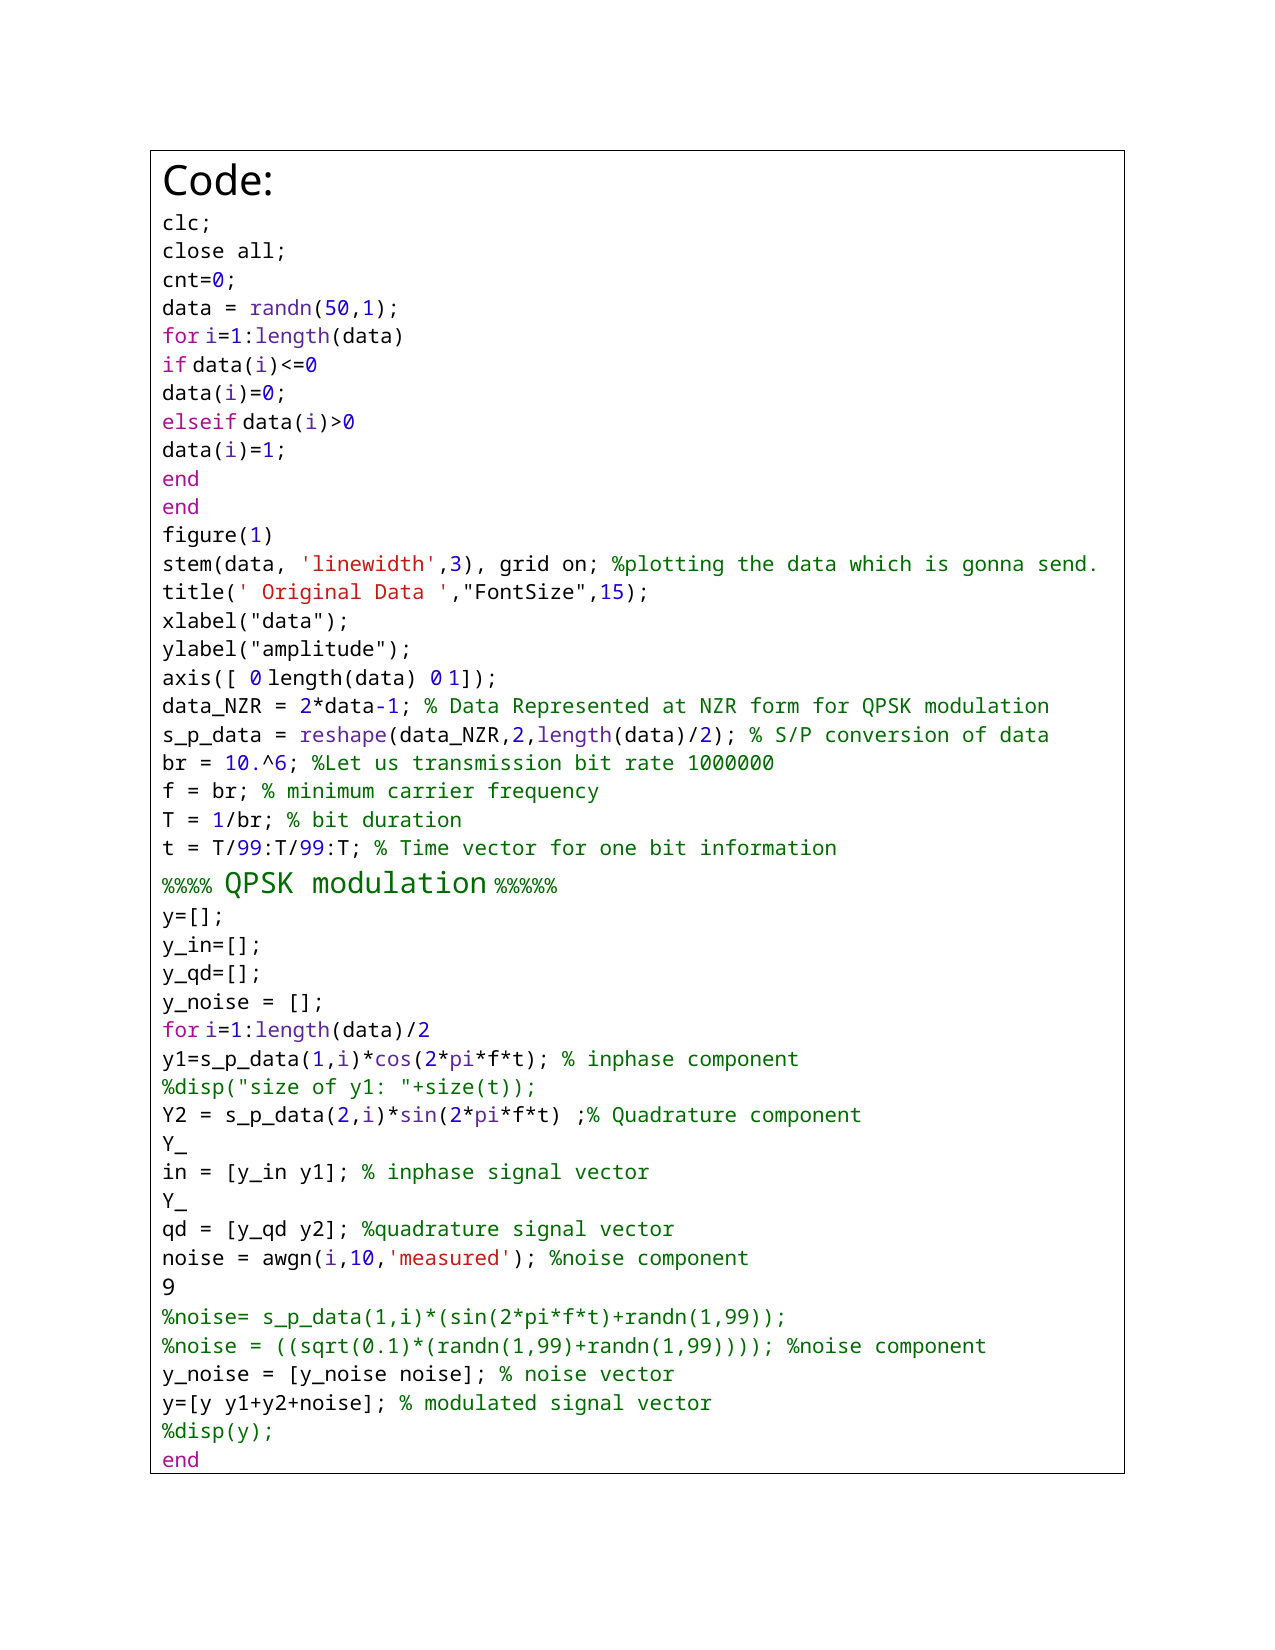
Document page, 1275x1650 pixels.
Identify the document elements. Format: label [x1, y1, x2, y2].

table_header [151, 151, 1124, 1473]
